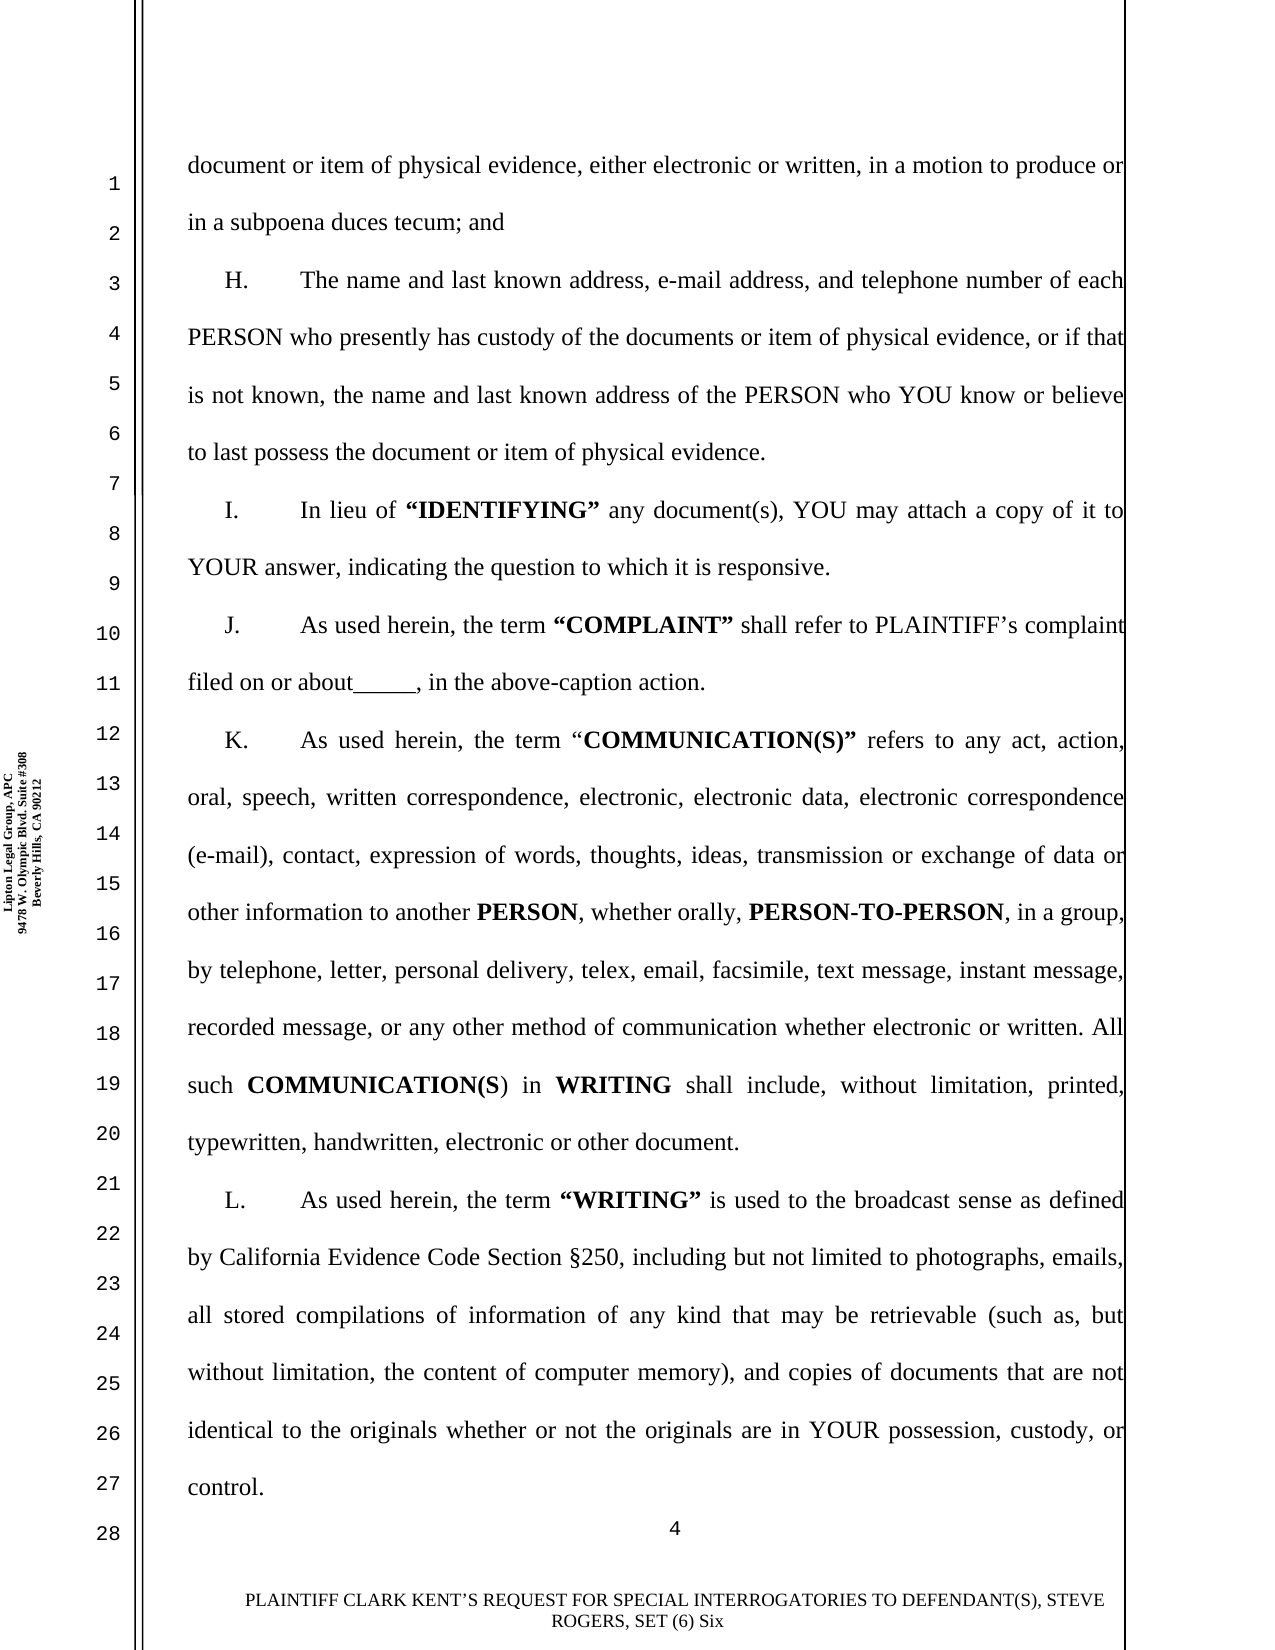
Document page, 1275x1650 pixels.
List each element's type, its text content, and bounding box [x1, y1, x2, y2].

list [187, 150, 1125, 236]
list As used herein, the term “WRITING” is used to the broadcast sense as defined by California Evidence Code Section §250, including but not limited to photographs, emails, all stored compilations of information of any kind that may be retrievable (such as, but without limitation, the content of computer memory), and copies of documents that are not identical to the originals whether or not the originals are in YOUR possession, custody, or control. [187, 1185, 1125, 1501]
list As used herein, the term “COMPLAINT” shall refer to PLAINTIFF’s complaint filed on or about_____, in the above-caption action. [187, 610, 1125, 696]
list As used herein, the term “COMMUNICATION(S)” refers to any act, action, oral, speech, written correspondence, electronic, electronic data, electronic correspondence (e-mail), contact, expression of words, thoughts, ideas, transmission or exchange of data or other information to another PERSON, whether orally, PERSON-TO-PERSON, in a group, by telephone, letter, personal delivery, telex, email, facsimile, text message, instant message, recorded message, or any other method of communication whether electronic or written. All such COMMUNICATION(S) in WRITING shall include, without limitation, printed, typewritten, handwritten, electronic or other document. [187, 725, 1125, 1156]
list The name and last known address, e-mail address, and telephone number of each PERSON who presently has custody of the documents or item of physical evidence, or if that is not known, the name and last known address of the PERSON who YOU know or believe to last possess the document or item of physical evidence. [187, 265, 1125, 466]
list In lieu of “IDENTIFYING” any document(s), YOU may attach a copy of it to YOUR answer, indicating the question to which it is responsive. [187, 495, 1125, 581]
